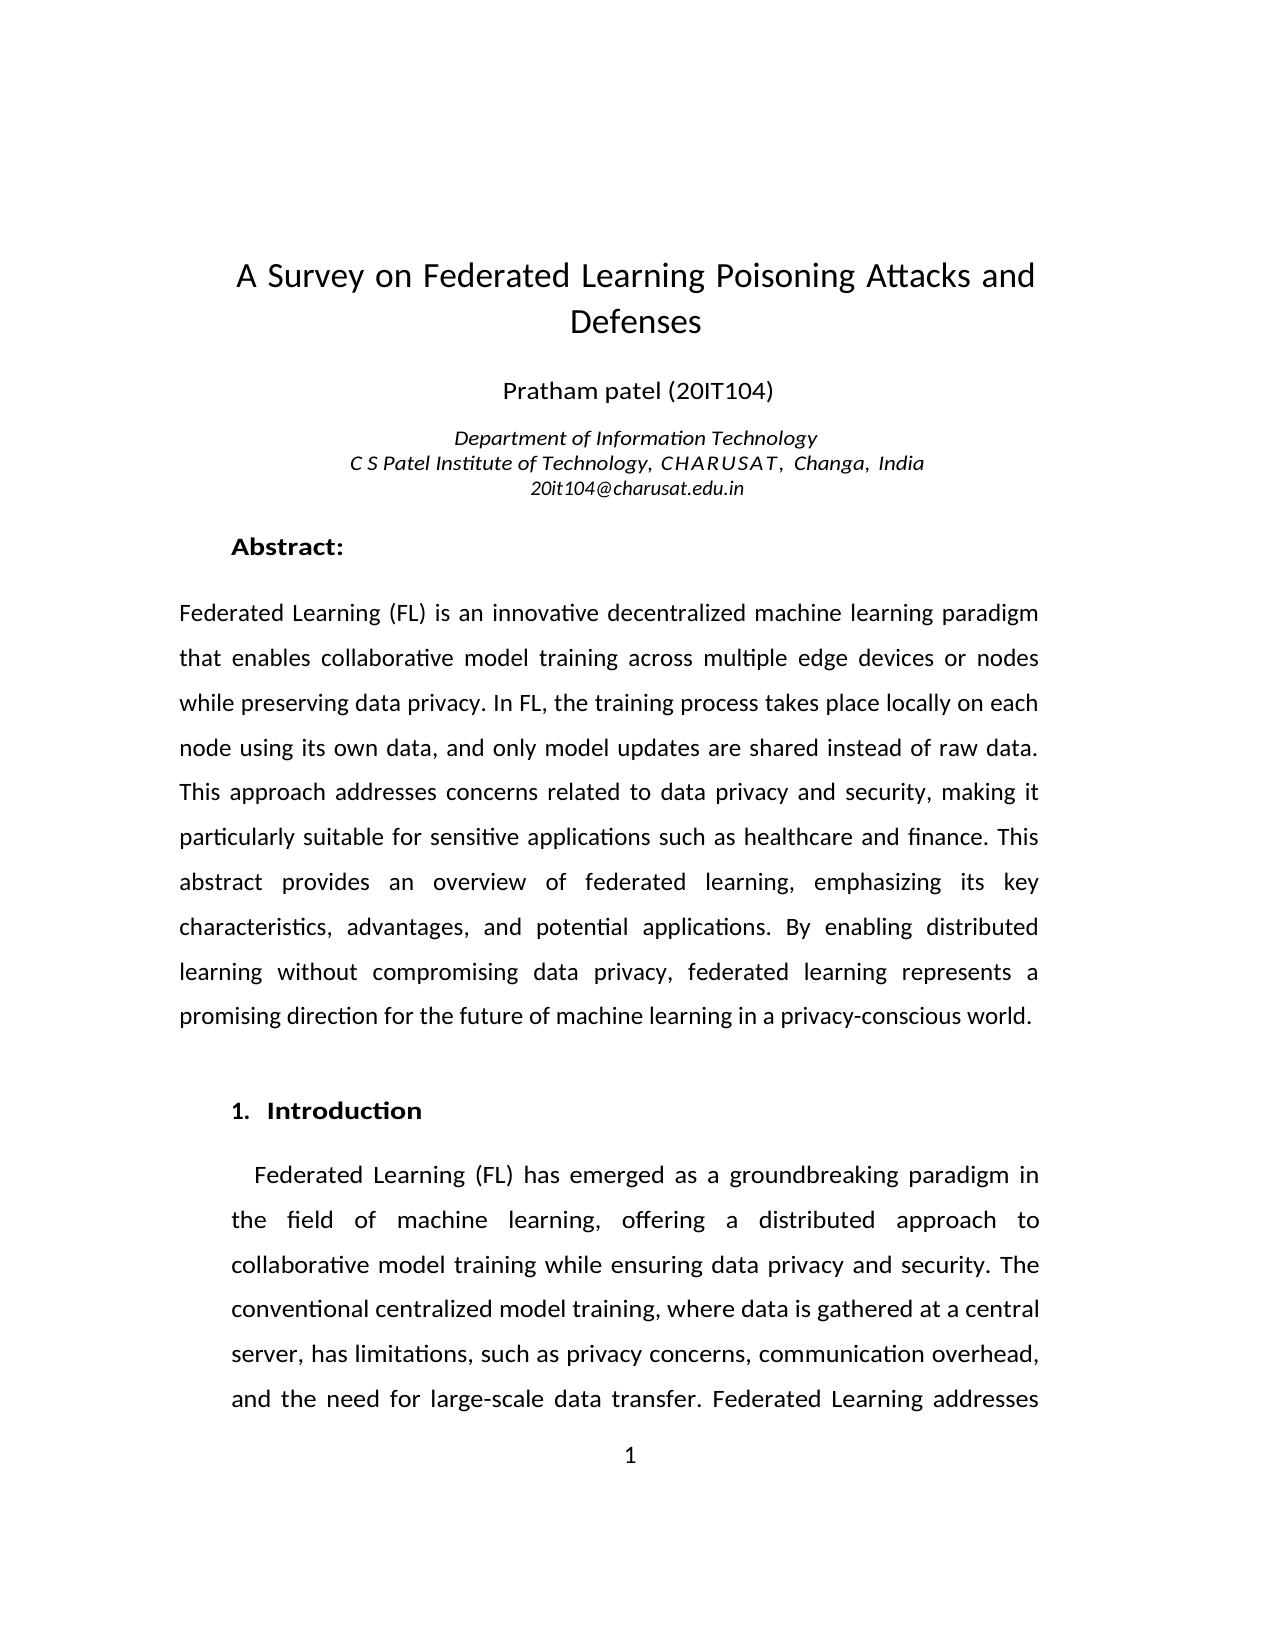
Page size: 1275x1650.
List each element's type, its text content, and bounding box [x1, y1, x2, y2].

text Pratham patel (20IT104) [237, 376, 1033, 406]
text Federated Learning (FL) is an innovative decentralized machine learning paradigm that enables collaborative model training across multiple edge devices or nodes while preserving data privacy. In FL, the training process takes place locally on each node using its own data, and only model updates are shared instead of raw data. This approach addresses concerns related to data privacy and security, making it particularly suitable for sensitive applications such as healthcare and finance. This abstract provides an overview of federated learning, emphasizing its key characteristics, advantages, and potential applications. By enabling distributed learning without compromising data privacy, federated learning represents a promising direction for the future of machine learning in a privacy-conscious world. [179, 597, 1041, 1031]
text 20it104@charusat.edu.in [238, 475, 1033, 500]
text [231, 1159, 1041, 1414]
text Department of Information Technology [238, 425, 1034, 450]
subtitle Introduction [231, 1095, 1096, 1126]
text A Survey on Federated Learning Poisoning Attacks and Defenses [235, 253, 1037, 342]
text C S Patel Institute of Technology, CHARUSAT, Changa, India [238, 451, 1033, 475]
subtitle Abstract: [231, 531, 1096, 562]
